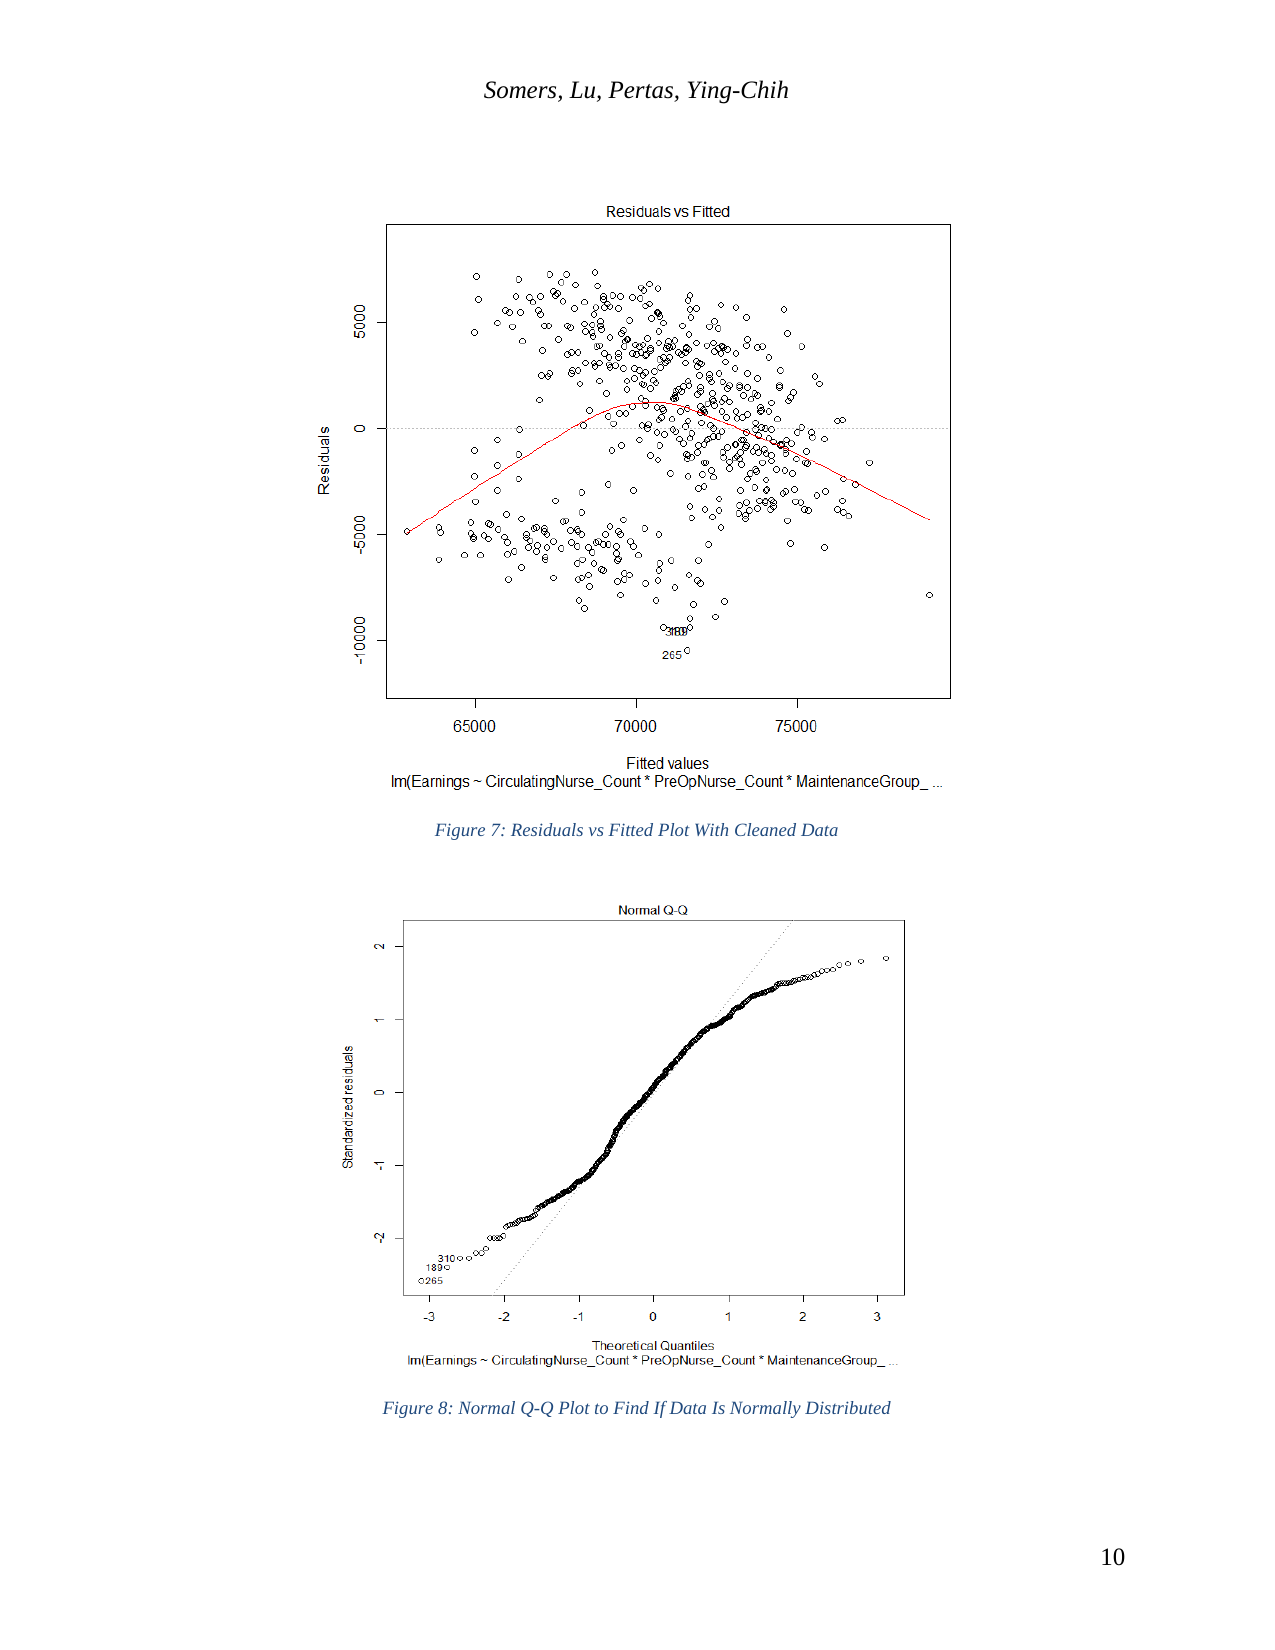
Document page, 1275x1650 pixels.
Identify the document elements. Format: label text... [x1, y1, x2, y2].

picture [312, 150, 988, 791]
picture [337, 861, 938, 1368]
text Figure 8: Normal Q-Q Plot to Find If Data Is Normally Distributed [150, 1397, 1125, 1418]
text Figure 7: Residuals vs Fitted Plot With Cleaned Data [150, 819, 1125, 841]
